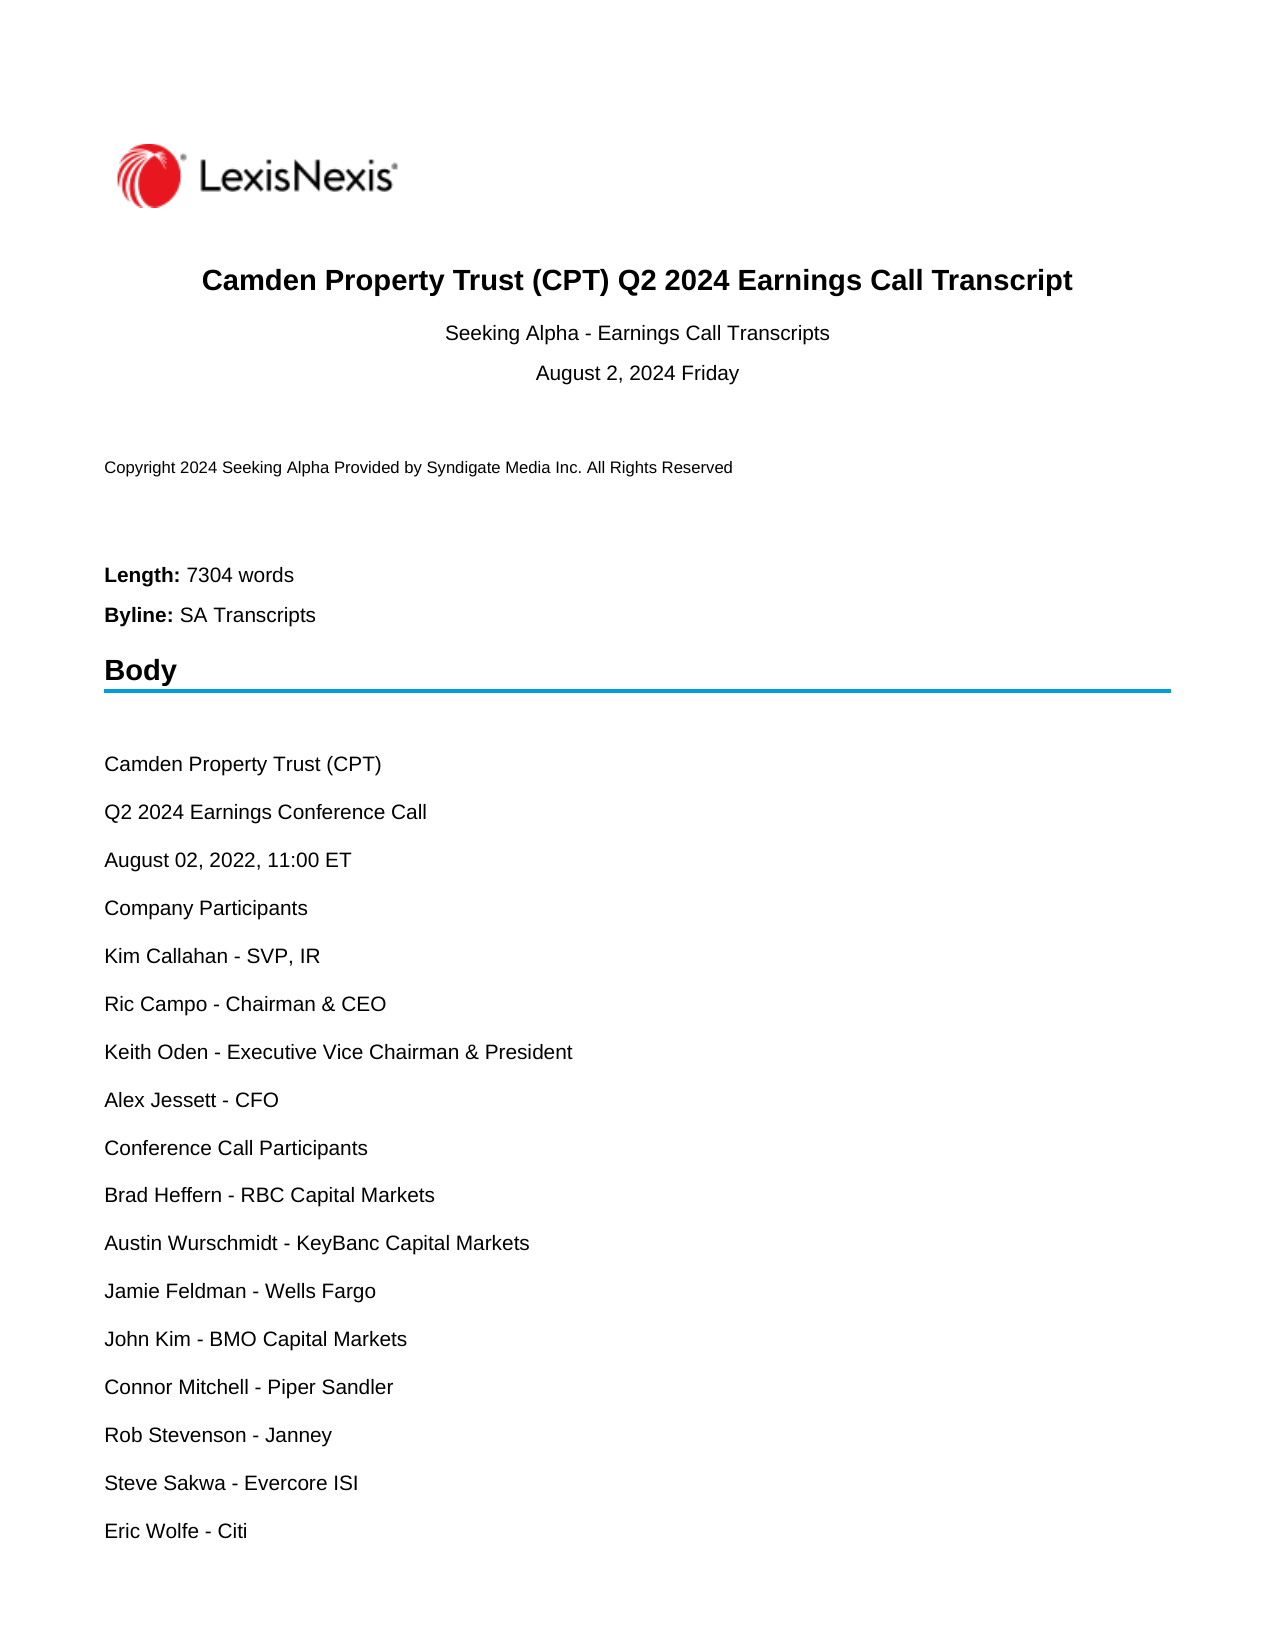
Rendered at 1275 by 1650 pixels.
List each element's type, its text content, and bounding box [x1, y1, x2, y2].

text Alex Jessett - CFO [104, 1084, 1171, 1111]
text Rob Stevenson - Janney [104, 1420, 1171, 1447]
text August 02, 2022, 11:00 ET [104, 845, 1171, 872]
subtitle Camden Property Trust (CPT) Q2 2024 Earnings Call Transcript [104, 261, 1171, 297]
text Body [104, 651, 1171, 687]
text Seeking Alpha - Earnings Call Transcripts [104, 318, 1171, 345]
text Conference Call Participants [104, 1132, 1171, 1159]
text Q2 2024 Earnings Conference Call [104, 797, 1171, 824]
text Camden Property Trust (CPT) [104, 749, 1171, 776]
text Connor Mitchell - Piper Sandler [104, 1372, 1171, 1399]
text Keith Oden - Executive Vice Chairman & President [104, 1036, 1171, 1063]
text Jamie Feldman - Wells Fargo [104, 1276, 1171, 1303]
picture [104, 144, 412, 208]
text Brad Heffern - RBC Capital Markets [104, 1180, 1171, 1207]
text August 2, 2024 Friday [104, 357, 1171, 384]
text Kim Callahan - SVP, IR [104, 941, 1171, 968]
text Length: 7304 words [104, 560, 1171, 587]
text Byline: SA Transcripts [104, 599, 1171, 626]
text Austin Wurschmidt - KeyBanc Capital Markets [104, 1228, 1171, 1255]
text Copyright 2024 Seeking Alpha Provided by Syndigate Media Inc. All Rights Reserved [104, 426, 1171, 477]
text Steve Sakwa - Evercore ISI [104, 1468, 1171, 1495]
text Ric Campo - Chairman & CEO [104, 988, 1171, 1016]
text Eric Wolfe - Citi [104, 1516, 1171, 1543]
text Company Participants [104, 893, 1171, 920]
text John Kim - BMO Capital Markets [104, 1324, 1171, 1351]
